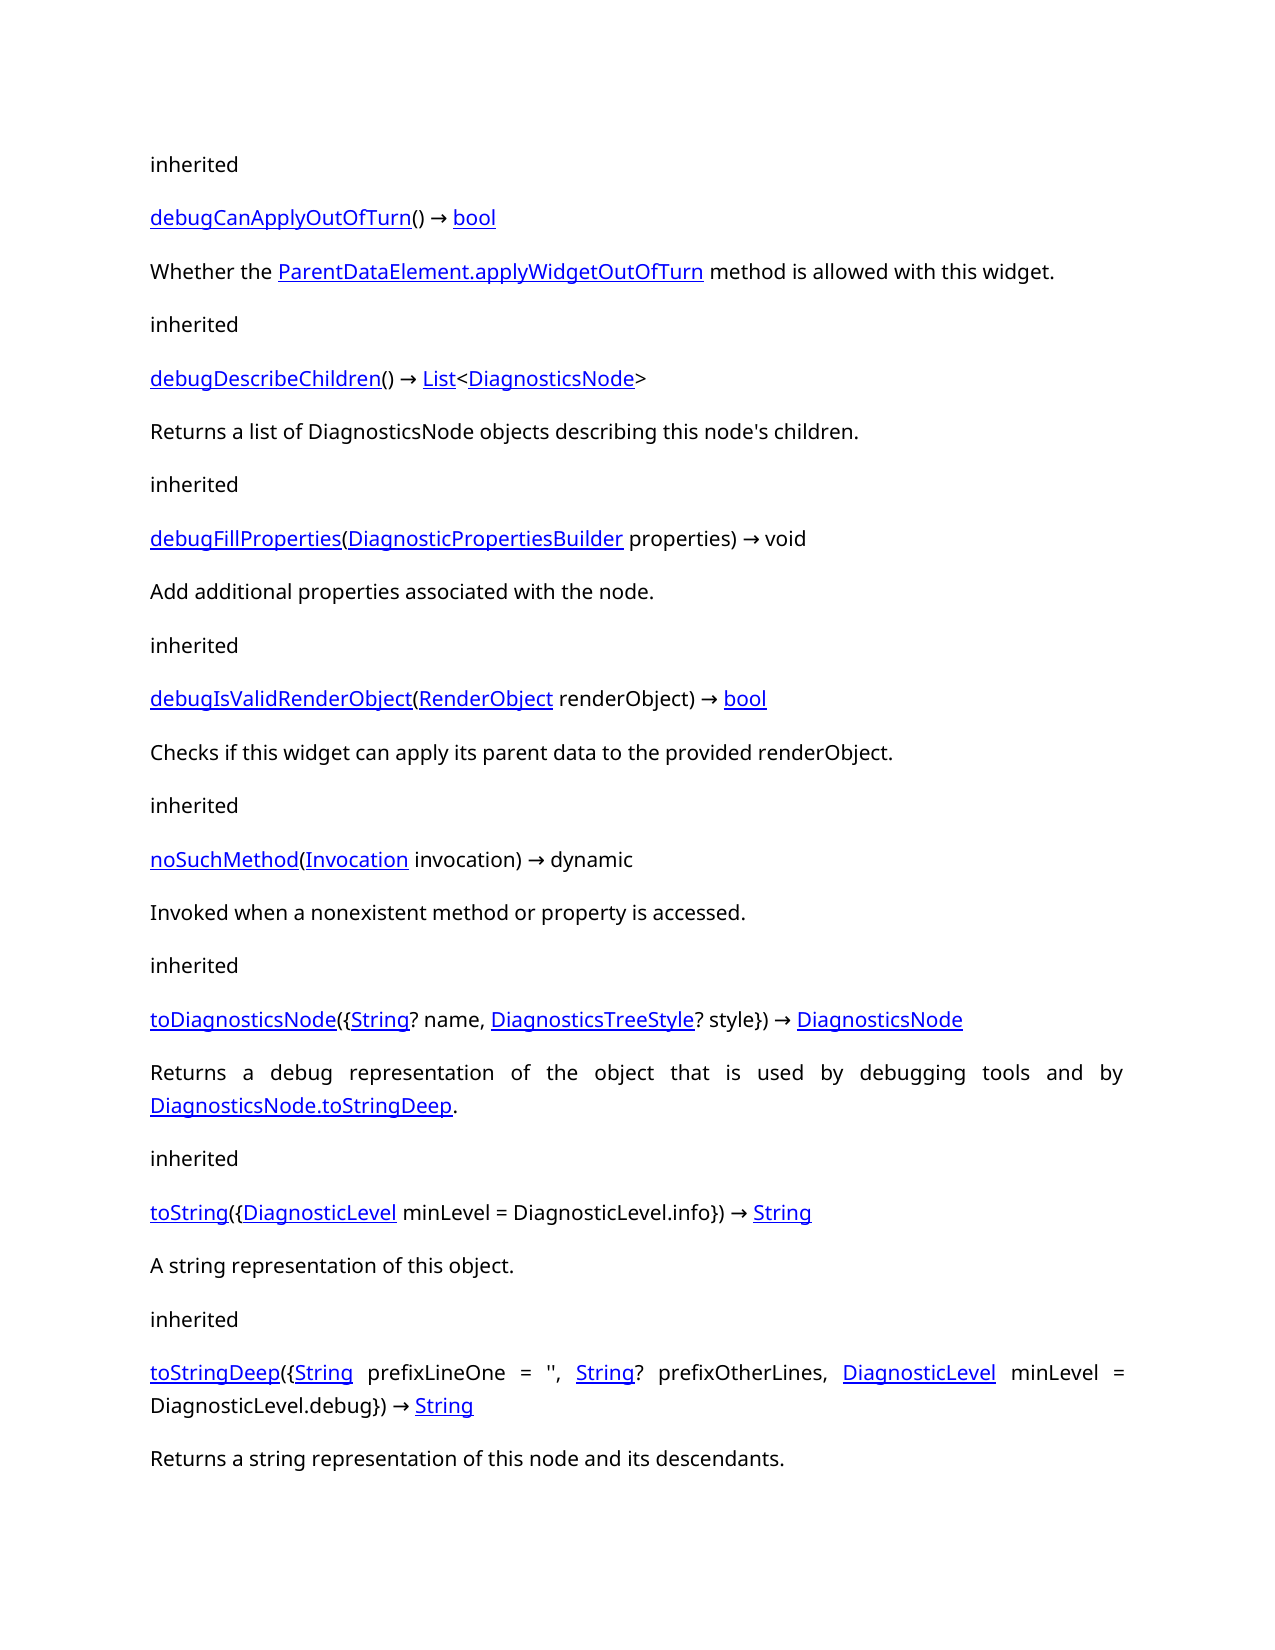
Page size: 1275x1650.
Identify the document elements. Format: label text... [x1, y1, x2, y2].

text Whether the ParentDataElement.applyWidgetOutOfTurn method is allowed with this widget. [150, 257, 1125, 285]
text Returns a string representation of this node and its descendants. [150, 1444, 1125, 1473]
text inherited [150, 952, 1125, 980]
text Returns a debug representation of the object that is used by debugging tools and by DiagnosticsNode.toStringDeep. [150, 1058, 1125, 1119]
text toString({DiagnosticLevel minLevel = DiagnosticLevel.info}) → String [150, 1198, 1125, 1226]
text noSuchMethod(Invocation invocation) → dynamic [150, 845, 1125, 873]
text debugFillProperties(DiagnosticPropertiesBuilder properties) → void [150, 524, 1125, 552]
text debugCanApplyOutOfTurn() → bool [150, 203, 1125, 232]
text inherited [150, 471, 1125, 499]
text inherited [150, 1305, 1125, 1333]
text inherited [150, 150, 1125, 178]
text toDiagnosticsNode({String? name, DiagnosticsTreeStyle? style}) → DiagnosticsNode [150, 1005, 1125, 1033]
text inherited [150, 791, 1125, 820]
text debugIsValidRenderObject(RenderObject renderObject) → bool [150, 684, 1125, 713]
text Invoked when a nonexistent method or property is accessed. [150, 898, 1125, 927]
text inherited [150, 631, 1125, 659]
text toStringDeep({String prefixLineOne = '', String? prefixOtherLines, DiagnosticLevel minLevel = DiagnosticLevel.debug}) → String [150, 1358, 1125, 1419]
text Returns a list of DiagnosticsNode objects describing this node's children. [150, 417, 1125, 446]
text inherited [150, 1144, 1125, 1173]
text debugDescribeChildren() → List<DiagnosticsNode> [150, 364, 1125, 392]
text A string representation of this object. [150, 1251, 1125, 1280]
text inherited [150, 310, 1125, 339]
text Checks if this widget can apply its parent data to the provided renderObject. [150, 738, 1125, 766]
text Add additional properties associated with the node. [150, 577, 1125, 606]
